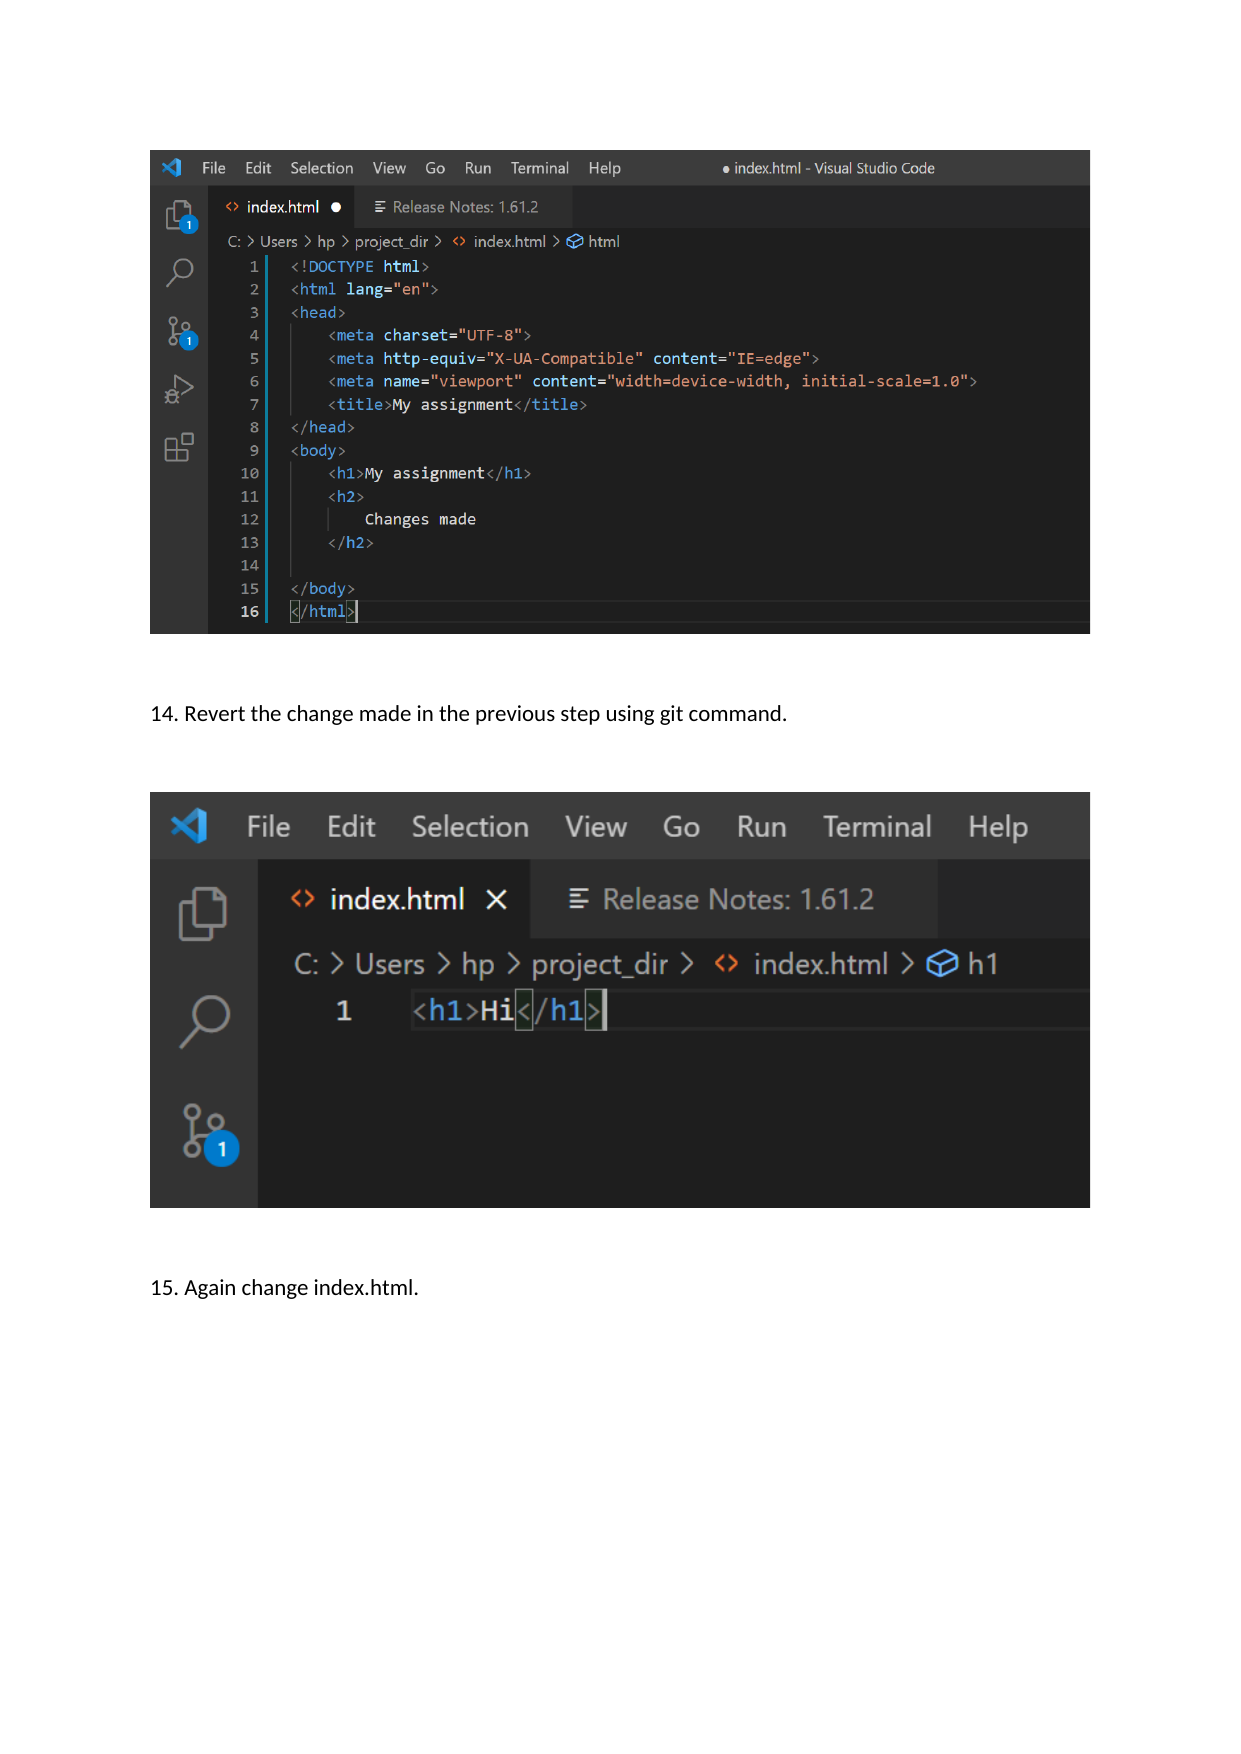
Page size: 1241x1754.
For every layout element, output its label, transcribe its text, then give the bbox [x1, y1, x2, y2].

picture [150, 150, 1091, 634]
text 15. Again change index.html. [150, 1273, 1090, 1301]
text 14. Revert the change made in the previous step using git command. [150, 699, 1090, 727]
picture [150, 792, 1091, 1208]
